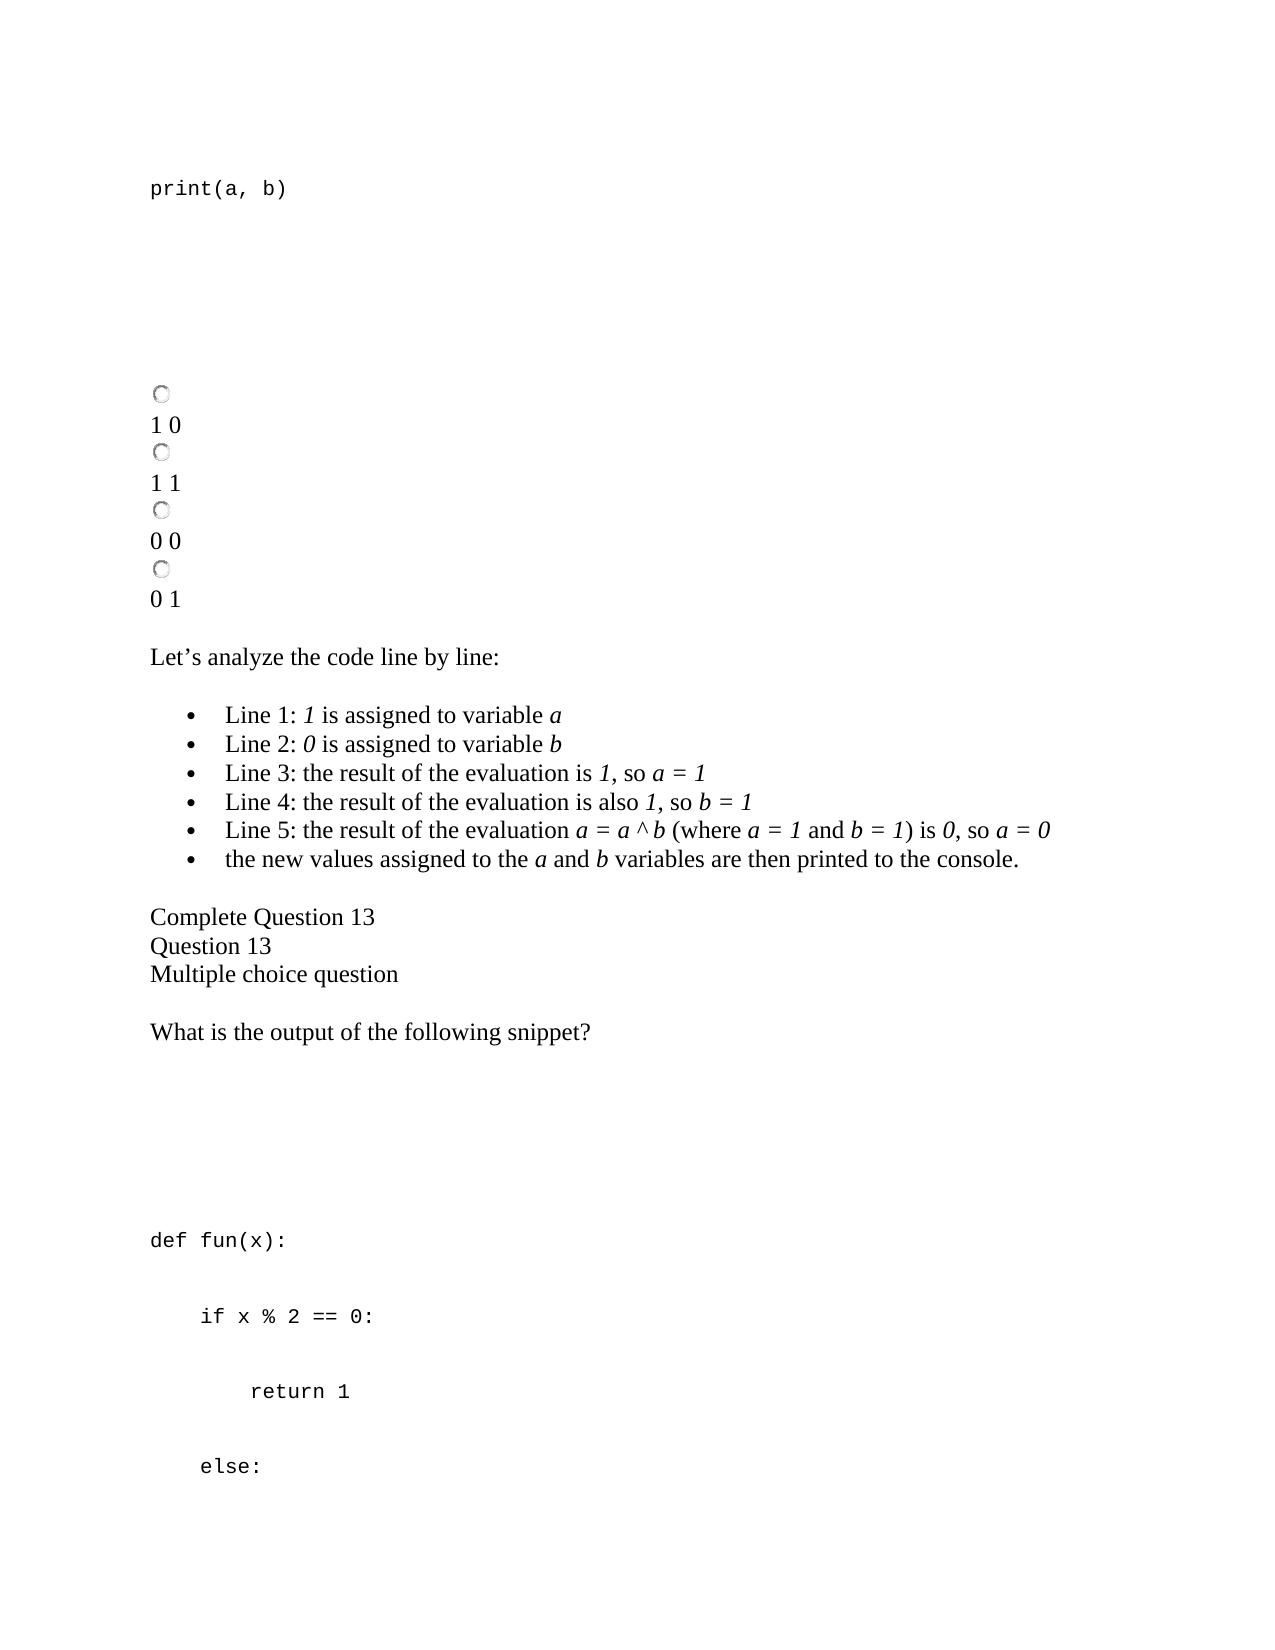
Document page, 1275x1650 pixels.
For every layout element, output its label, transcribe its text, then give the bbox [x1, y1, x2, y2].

list the new values assigned to the a and b variables are then printed to the console. [187, 844, 1125, 873]
text 1 0 [150, 410, 1125, 438]
text What is the output of the following snippet? [150, 1017, 1125, 1046]
text Let’s analyze the code line by line: [150, 642, 1125, 671]
text Multiple choice question [150, 959, 1125, 988]
text def fun(x): [150, 1230, 1125, 1254]
list Line 5: the result of the evaluation a = a ^ b (where a = 1 and b = 1) is 0, so a = 0 [187, 815, 1125, 844]
list Line 3: the result of the evaluation is 1, so a = 1 [187, 758, 1125, 787]
list Line 2: 0 is assigned to variable b [187, 729, 1125, 758]
text else: [150, 1456, 1125, 1480]
text Complete Question 13 [150, 902, 1125, 931]
text if x % 2 == 0: [150, 1306, 1125, 1329]
list Line 1: 1 is assigned to variable a [187, 700, 1125, 729]
text Question 13 [150, 931, 1125, 959]
text return 1 [150, 1381, 1125, 1404]
text 0 0 [150, 526, 1125, 555]
text print(a, b) [150, 178, 1125, 202]
text 0 1 [150, 584, 1125, 613]
list Line 4: the result of the evaluation is also 1, so b = 1 [187, 787, 1125, 815]
text 1 1 [150, 468, 1125, 497]
